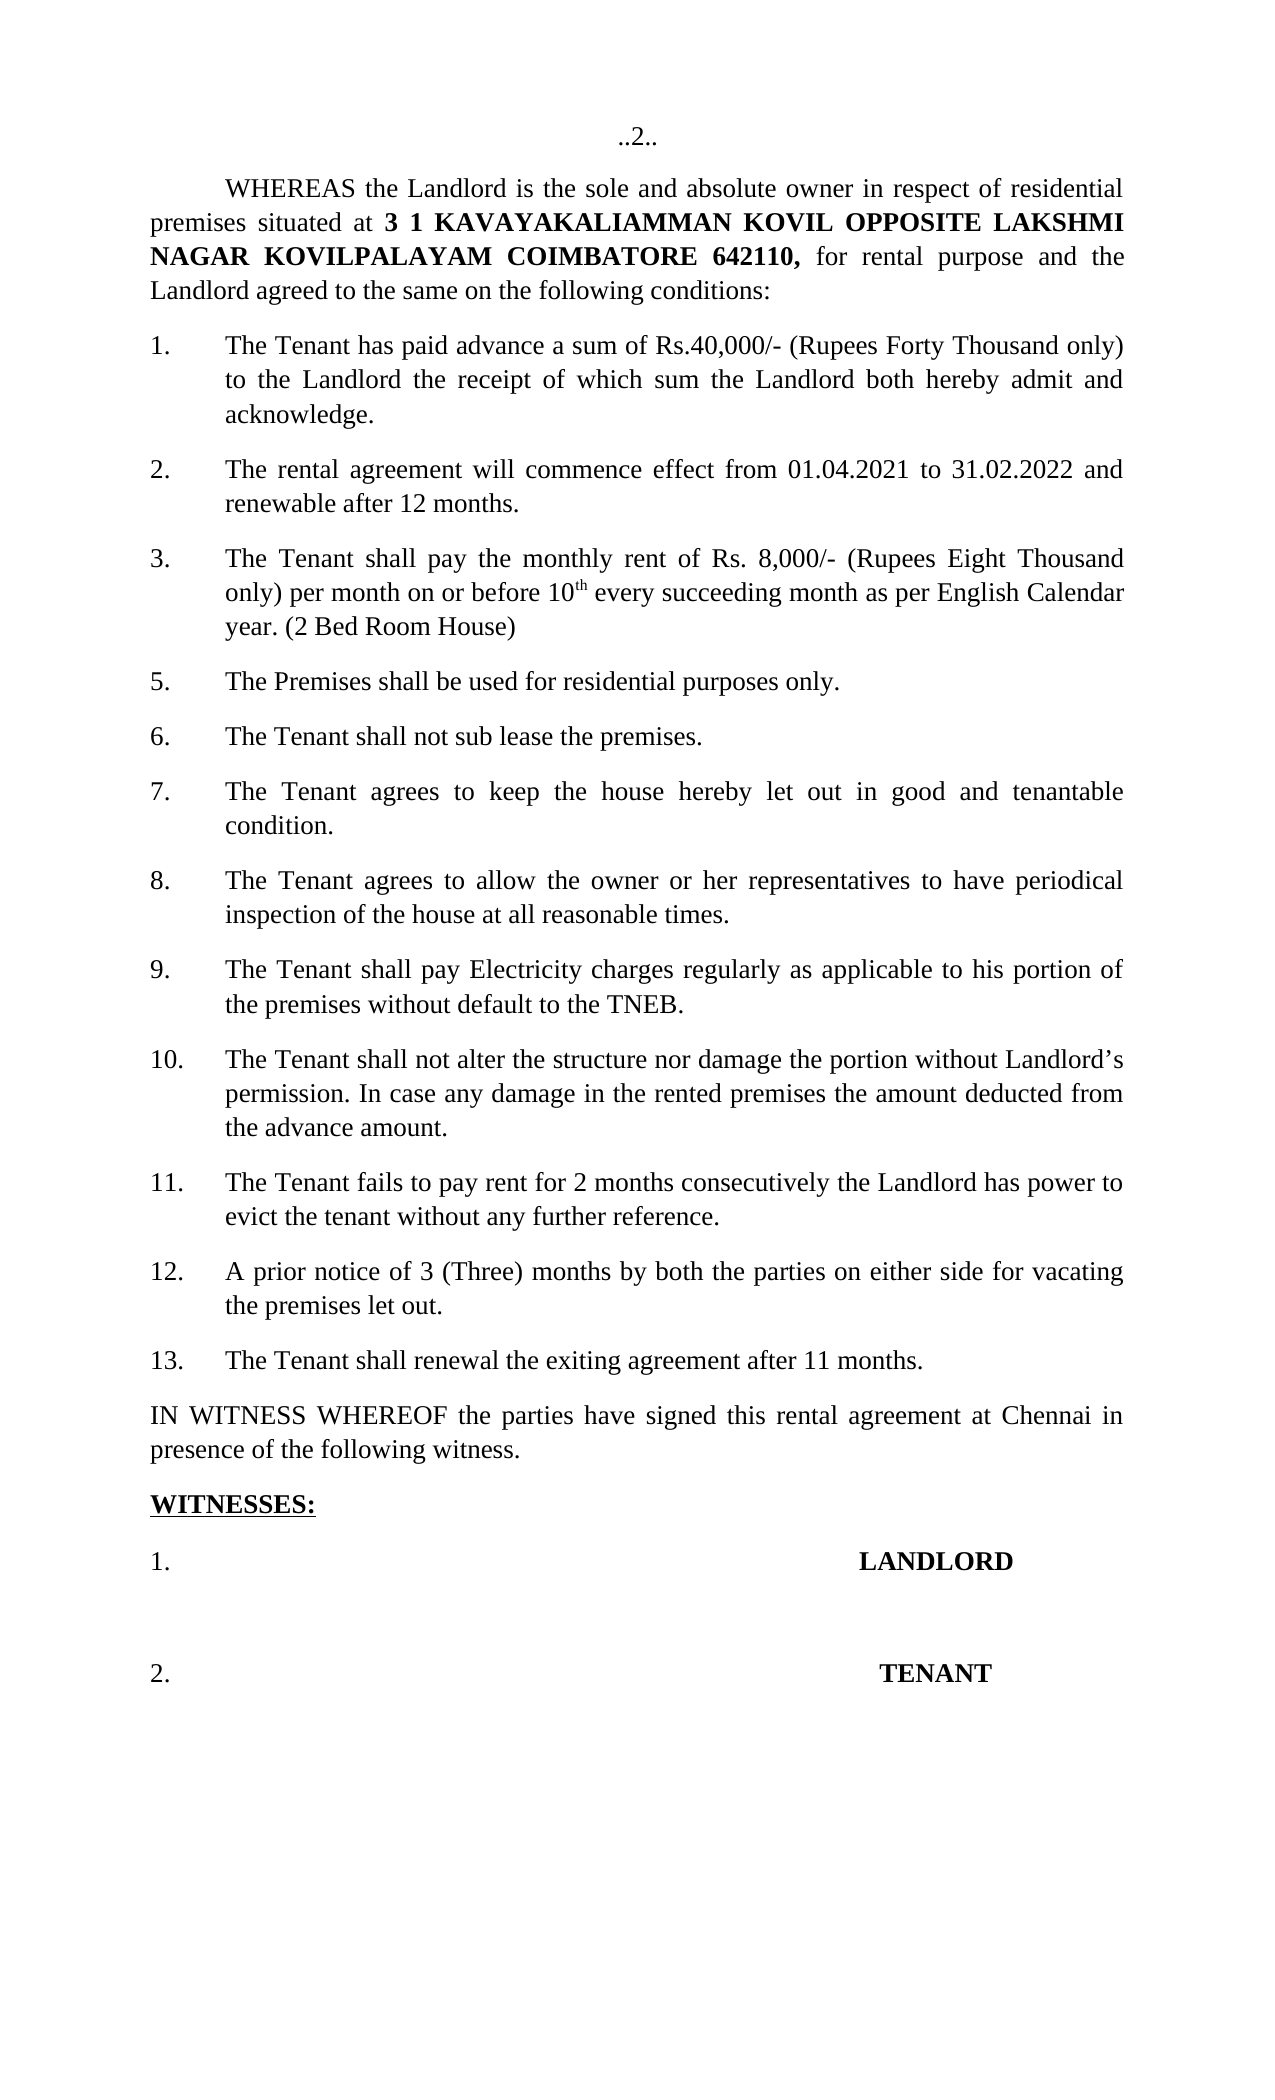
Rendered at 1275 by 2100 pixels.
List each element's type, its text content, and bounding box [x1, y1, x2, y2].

text 6. The Tenant shall not sub lease the premises. [150, 720, 1125, 751]
text 3. The Tenant shall pay the monthly rent of Rs. 8,000/- (Rupees Eight Thousand only) per month on or before 10th every succeeding month as per English Calendar year. (2 Bed Room House) [150, 542, 1125, 641]
text ..2.. [150, 120, 1125, 151]
text 8. The Tenant agrees to allow the owner or her representatives to have periodical inspection of the house at all reasonable times. [150, 864, 1125, 930]
text WHEREAS the Landlord is the sole and absolute owner in respect of residential premises situated at 3 1 KAVAYAKALIAMMAN KOVIL OPPOSITE LAKSHMI NAGAR KOVILPALAYAM COIMBATORE 642110, for rental purpose and the Landlord agreed to the same on the following conditions: [150, 172, 1125, 306]
text 9. The Tenant shall pay Electricity charges regularly as applicable to his portion of the premises without default to the TNEB. [150, 954, 1125, 1019]
text 13. The Tenant shall renewal the exiting agreement after 11 months. [150, 1344, 1125, 1376]
text 2. The rental agreement will commence effect from 01.04.2021 to 31.02.2022 and renewable after 12 months. [150, 453, 1125, 518]
text 5. The Premises shall be used for residential purposes only. [150, 665, 1125, 696]
text 11. The Tenant fails to pay rent for 2 months consecutively the Landlord has power to evict the tenant without any further reference. [150, 1166, 1125, 1231]
text 10. The Tenant shall not alter the structure nor damage the portion without Landlord’s permission. In case any damage in the rented premises the amount deducted from the advance amount. [150, 1043, 1125, 1142]
text 12. A prior notice of 3 (Three) months by both the parties on either side for vacating the premises let out. [150, 1255, 1125, 1321]
text 2. TENANT [150, 1657, 1125, 1688]
text 1. LANDLORD [150, 1545, 1125, 1576]
text 1. The Tenant has paid advance a sum of Rs.40,000/- (Rupees Forty Thousand only) to the Landlord the receipt of which sum the Landlord both hereby admit and acknowledge. [150, 329, 1125, 429]
text 7. The Tenant agrees to keep the house hereby let out in good and tenantable condition. [150, 775, 1125, 841]
text IN WITNESS WHEREOF the parties have signed this rental agreement at Chennai in presence of the following witness. [150, 1399, 1125, 1465]
text WITNESSES: [150, 1489, 1125, 1520]
